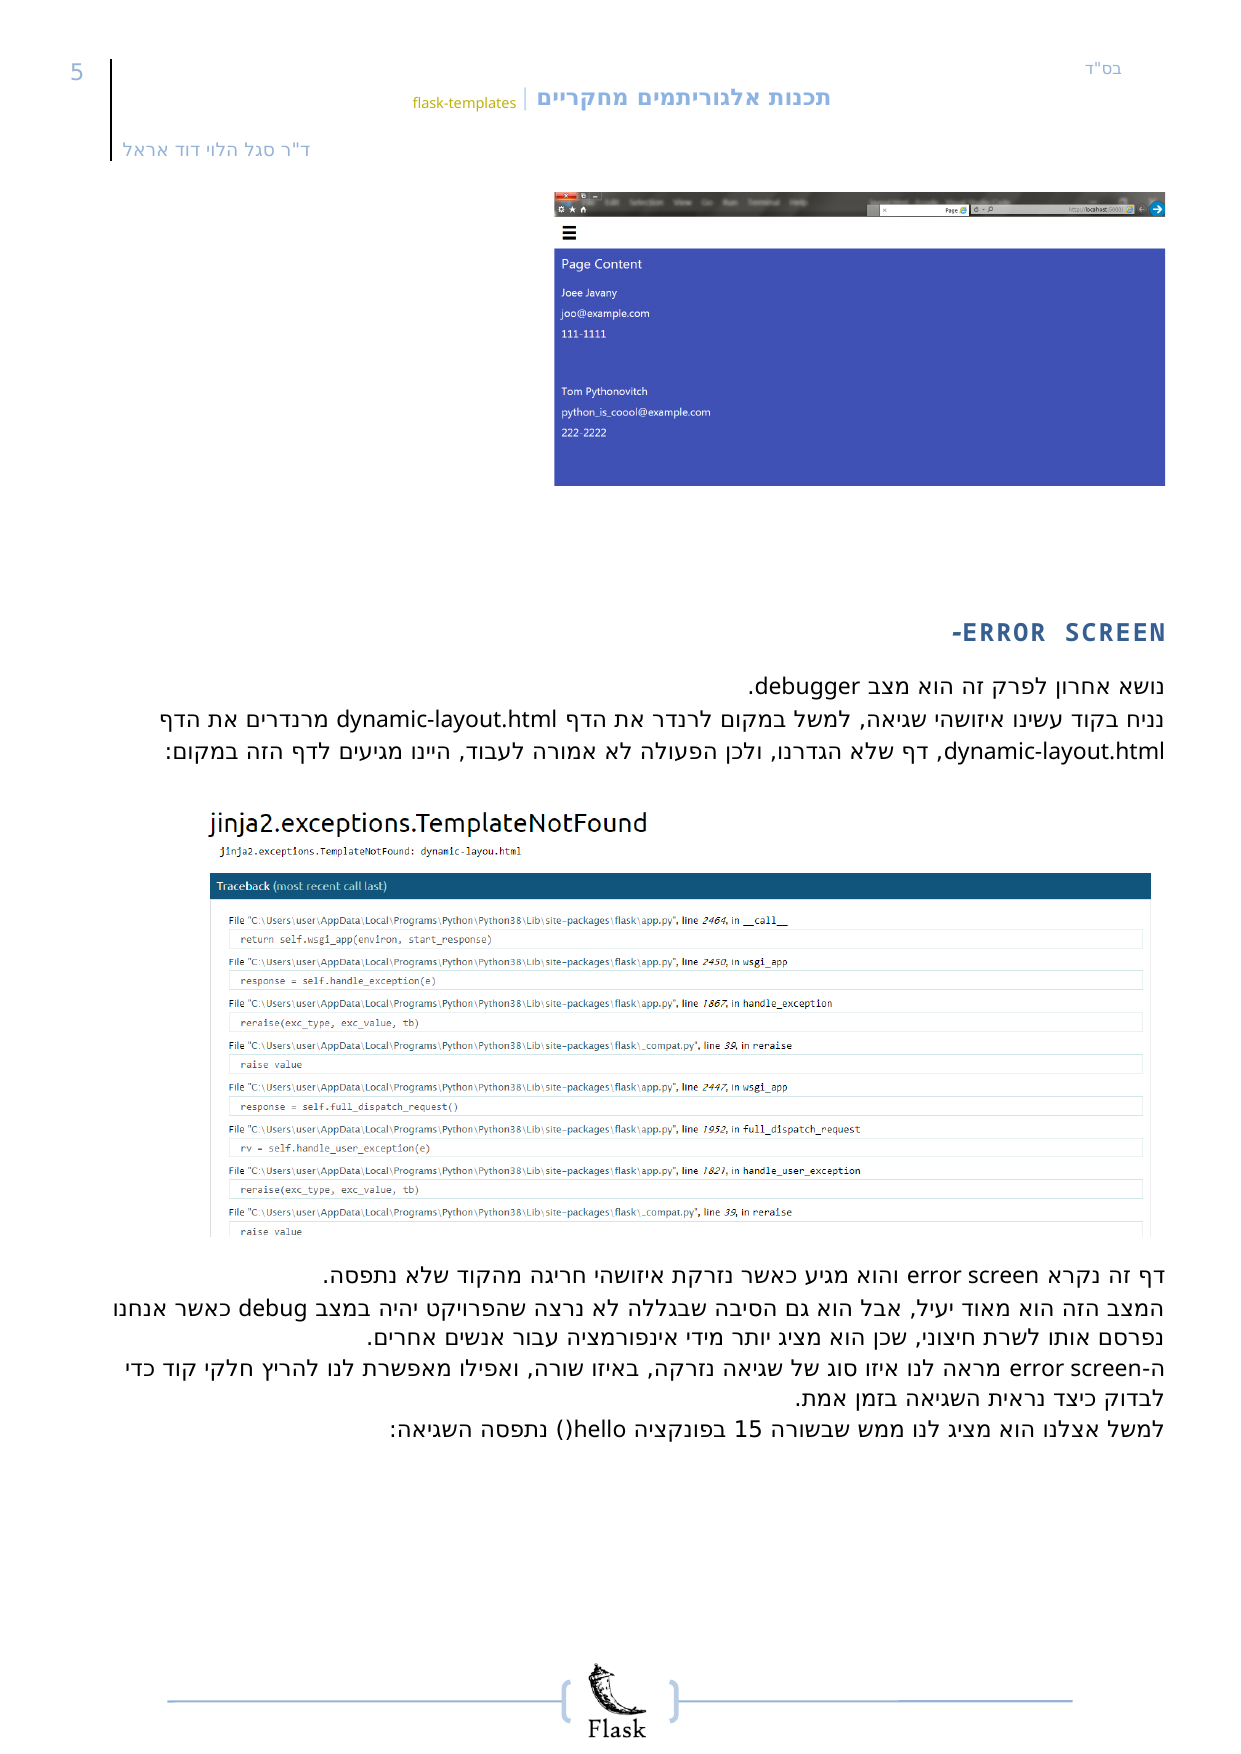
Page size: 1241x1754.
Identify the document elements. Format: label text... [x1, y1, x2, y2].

text נושא אחרון לפרק זה הוא מצב debugger. נניח בקוד עשינו איזושהי שגיאה, למשל במקום לרנדר את הדף dynamic-layout.html מרנדרים את הדף dynamic-layout.html, דף שלא הגדרנו, ולכן הפעולה לא אמורה לעבוד, היינו מגיעים לדף הזה במקום: [75, 670, 1165, 767]
text דף זה נקרא error screen והוא מגיע כאשר נזרקת איזושהי חריגה מהקוד שלא נתפסה. המצב הזה הוא מאוד יעיל, אבל הוא גם הסיבה שבגללה לא נרצה שהפרויקט יהיה במצב debug כאשר אנחנו נפרסם אותו לשרת חיצוני, שכן הוא מציג יותר מידי אינפורמציה עבור אנשים אחרים. ה-error screen מראה לנו איזו סוג של שגיאה נזרקה, באיזו שורה, ואפילו מאפשרת לנו להריץ חלקי קוד כדי לבדוק כיצד נראית השגיאה בזמן אמת. למשל אצלנו הוא מציג לנו ממש שבשורה 15 בפונקציה hello() נתפסה השגיאה: [75, 1259, 1165, 1444]
picture [554, 192, 1166, 486]
picture [190, 788, 1165, 1237]
subtitle error screen- [75, 615, 1165, 649]
picture [564, 1658, 670, 1742]
